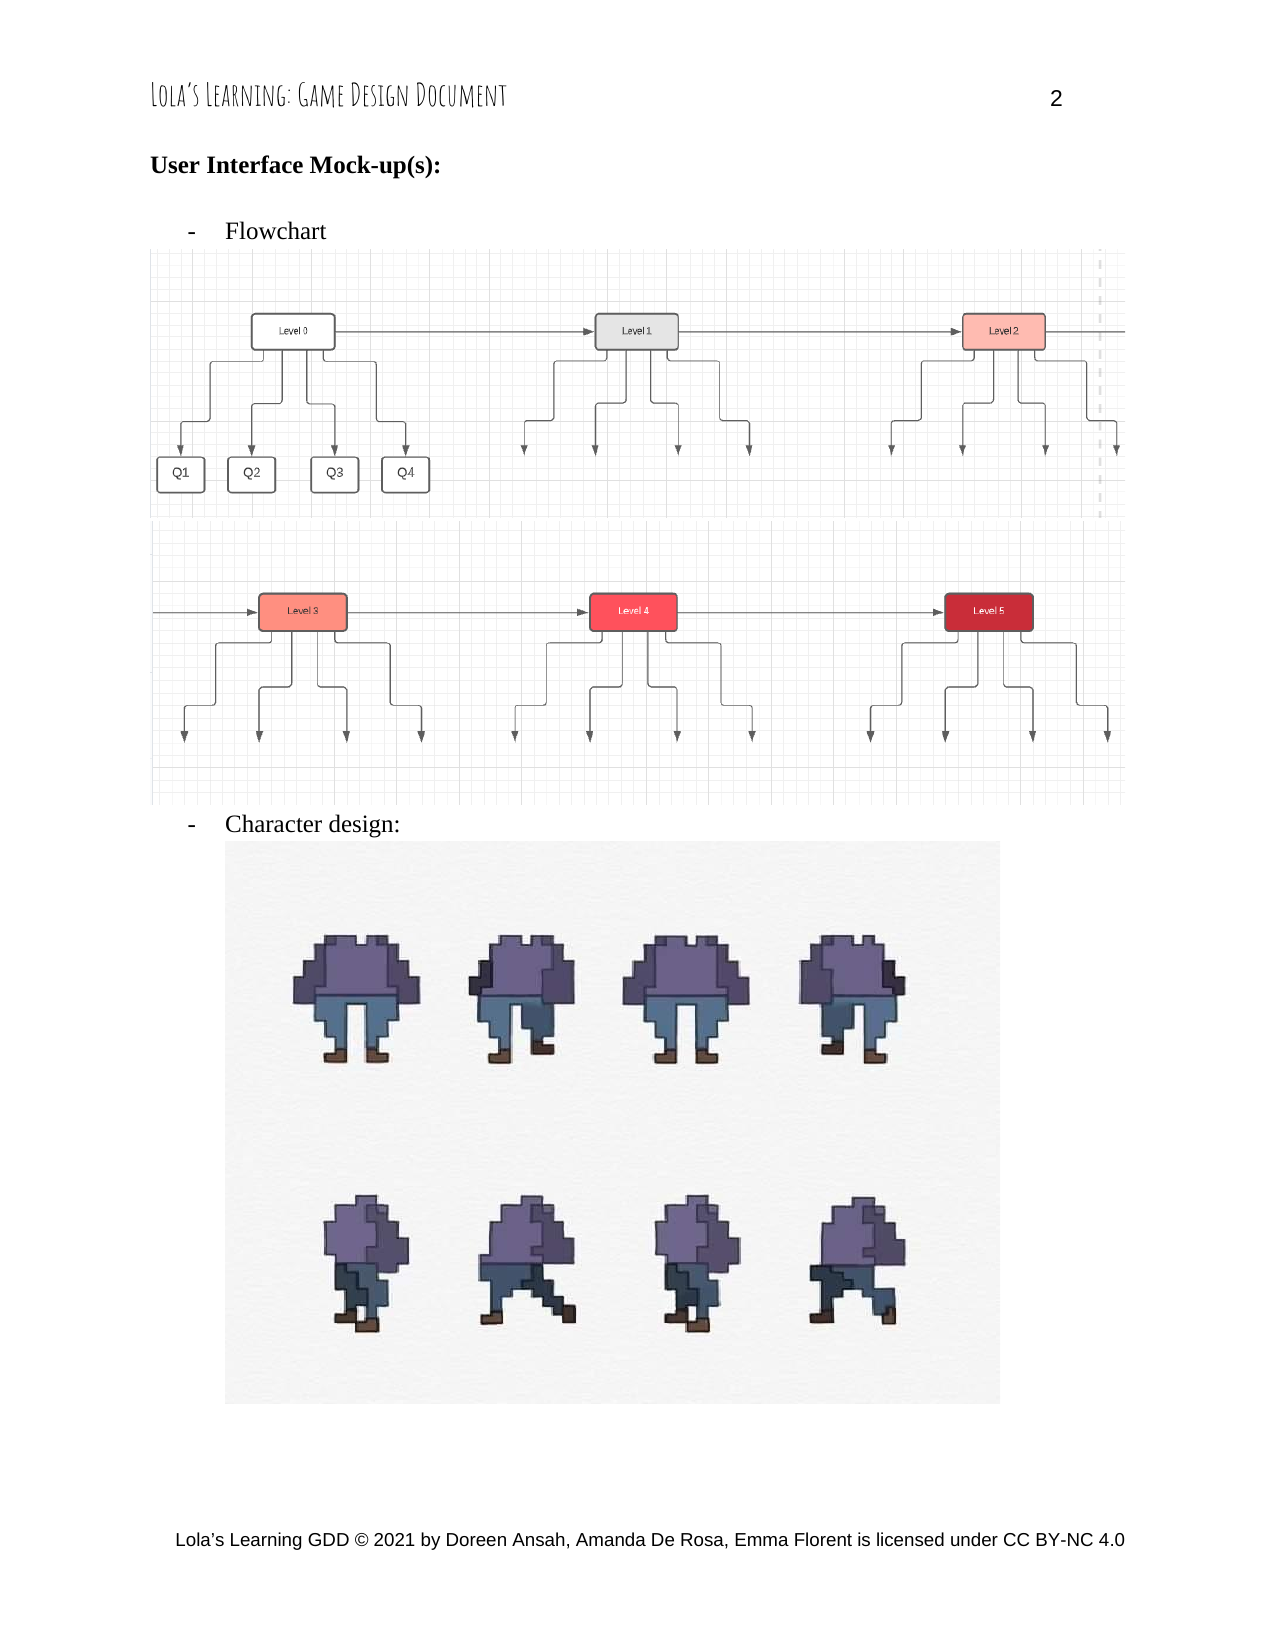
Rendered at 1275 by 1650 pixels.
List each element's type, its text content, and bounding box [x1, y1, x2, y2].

list Character design: [187, 809, 1125, 838]
list Flowchart [187, 216, 1125, 245]
text User Interface Mock-up(s): [150, 150, 1125, 179]
picture [150, 521, 1125, 805]
picture [150, 249, 1125, 518]
picture [225, 841, 1001, 1404]
